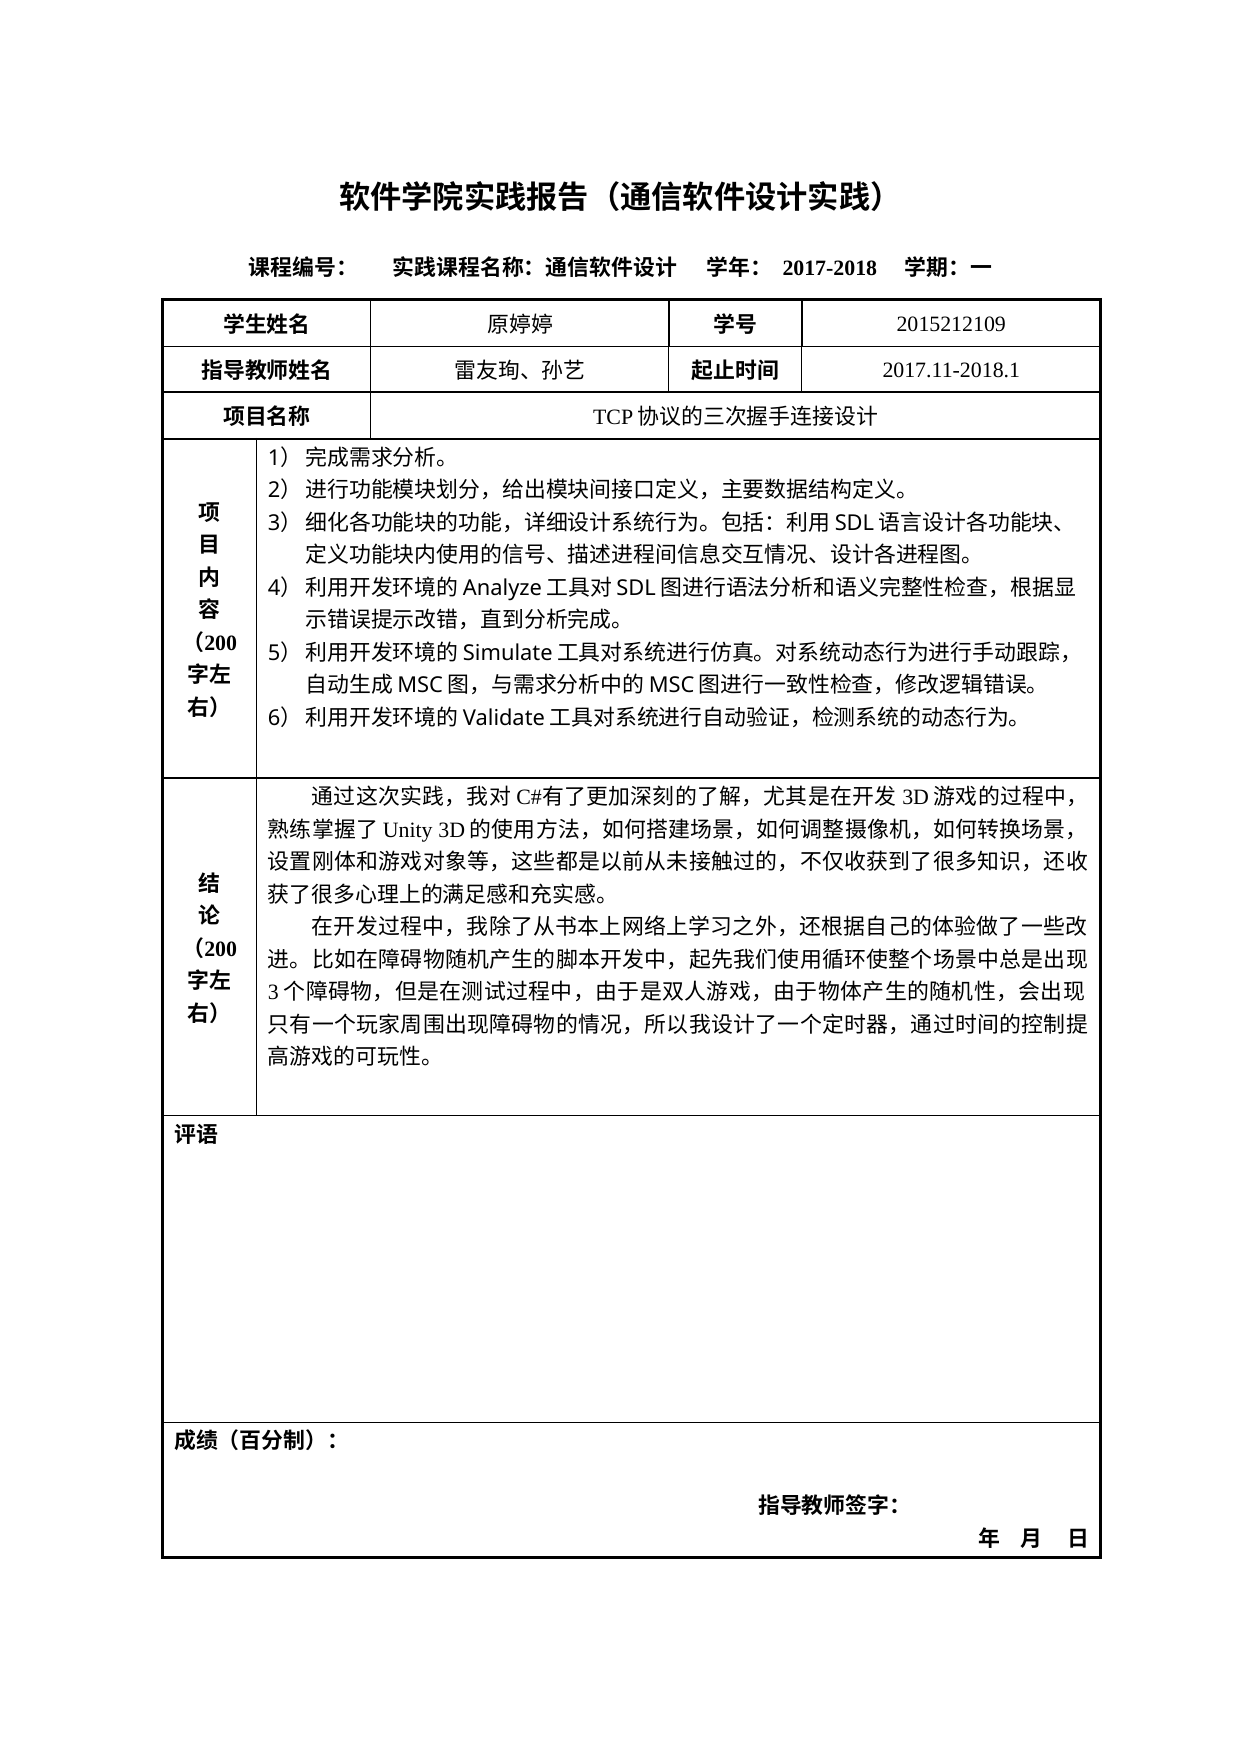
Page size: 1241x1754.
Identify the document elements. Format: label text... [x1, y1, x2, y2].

table_cell TCP协议的三次握手连接设计 [371, 393, 1099, 438]
table_cell 雷友珣、孙艺 [371, 347, 668, 391]
table_cell 指导教师姓名 [164, 347, 370, 391]
table_header 学号 [670, 301, 801, 346]
table_cell 2017.11-2018.1 [802, 347, 1099, 391]
table_cell 评语 [164, 1116, 1099, 1422]
table_cell 项目名称 [164, 393, 370, 438]
table_cell 成绩（百分制）： 指导教师签字： 年 月 日 [164, 1423, 1099, 1556]
table_cell 项 目 内 容 （200字左右） [164, 440, 256, 777]
table_cell 结 论 （200字左右） [164, 779, 256, 1115]
table_header 学生姓名 [164, 301, 370, 346]
table_cell 起止时间 [669, 347, 801, 391]
table_header 2015212109 [803, 301, 1099, 346]
text 课程编号： 实践课程名称：通信软件设计 学年： 2017-2018 学期：一 [187, 249, 1053, 282]
table_header 原婷婷 [371, 301, 668, 346]
table_cell 通过这次实践，我对C#有了更加深刻的了解，尤其是在开发3D游戏的过程中，熟练掌握了Unity 3D的使用方法，如何搭建场景，如何调整摄像机，如何转换场景，设置刚体和游戏对象等，这些都是以前从未接触过的，不仅收获到了很多知识，还收获了很多心理上的满足感和充实感。 在开发过程中，我除了从书本上网络上学习之外，还根据自己的体验做了一些改进。比如在障碍物随机产生的脚本开发中，起先我们使用循环使整个场景中总是出现3个障碍物，但是在测试过程中，由于是双人游戏，由于物体产生的随机性，会出现只有一个玩家周围出现障碍物的情况，所以我设计了一个定时器，通过时间的控制提高游戏的可玩性。 [257, 779, 1099, 1115]
table_cell 完成需求分析。 进行功能模块划分，给出模块间接口定义，主要数据结构定义。 细化各功能块的功能，详细设计系统行为。包括：利用SDL语言设计各功能块、定义功能块内使用的信号、描述进程间信息交互情况、设计各进程图。 利用开发环境的Analyze工具对SDL图进行语法分析和语义完整性检查，根据显示错误提示改错，直到分析完成。 利用开发环境的Simulate工具对系统进行仿真。对系统动态行为进行手动跟踪，自动生成MSC图，与需求分析中的MSC图进行一致性检查，修改逻辑错误。 利用开发环境的Validate工具对系统进行自动验证，检测系统的动态行为。 [257, 440, 1099, 777]
text 软件学院实践报告（通信软件设计实践） [187, 162, 1053, 227]
